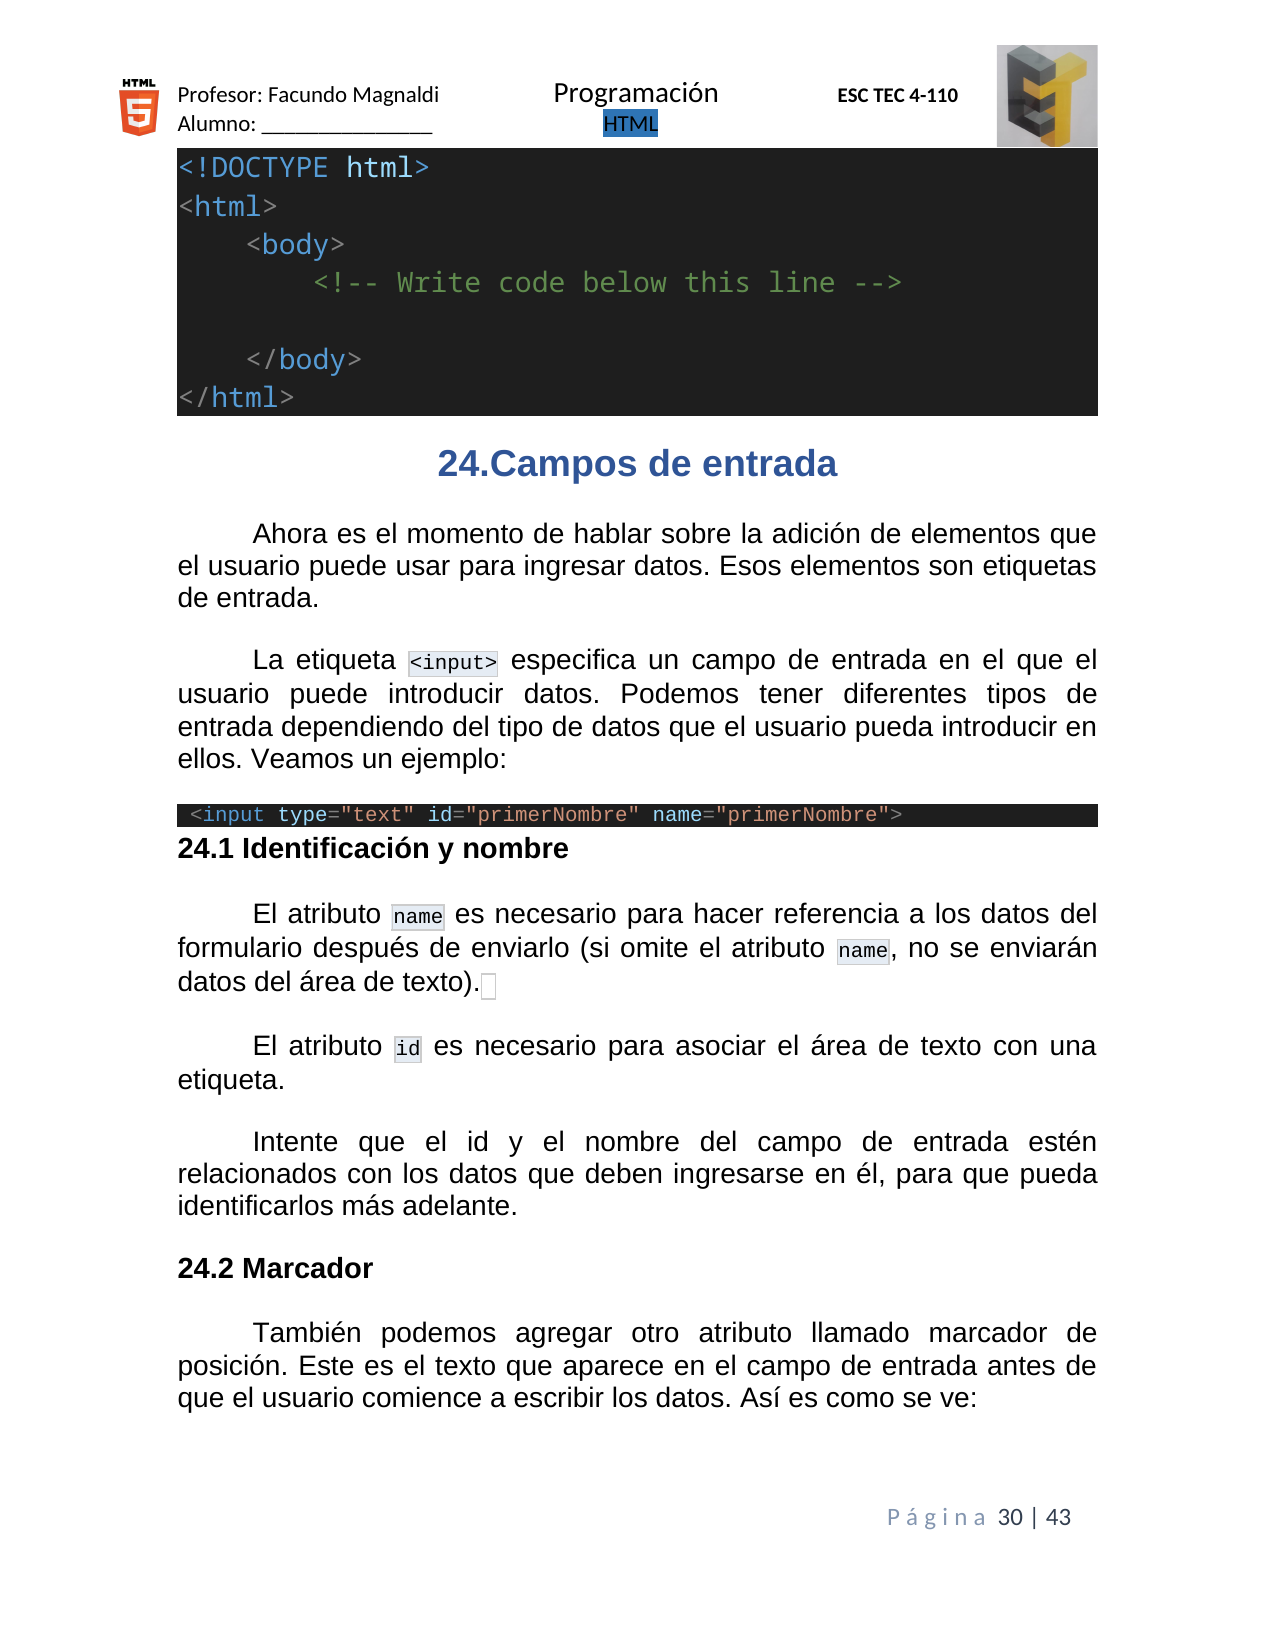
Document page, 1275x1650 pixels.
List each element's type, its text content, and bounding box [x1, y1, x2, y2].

text <!DOCTYPE html> [177, 148, 1098, 186]
text </body> [177, 339, 1098, 378]
picture [996, 45, 1098, 147]
subtitle 24.Campos de entrada [177, 441, 1098, 484]
text El atributo name es necesario para hacer referencia a los datos del formulario después de enviarlo (si omite el atributo name, no se enviarán datos del área de texto). [177, 897, 1098, 999]
text <html> [177, 186, 1098, 224]
text Intente que el id y el nombre del campo de entrada estén relacionados con los datos que deben ingresarse en él, para que pueda identificarlos más adelante. [177, 1124, 1098, 1222]
picture [117, 74, 161, 138]
subtitle 24.2 Marcador [177, 1251, 1098, 1284]
text </html> [177, 378, 1098, 416]
text La etiqueta <input> especifica un campo de entrada en el que el usuario puede introducir datos. Podemos tener diferentes tipos de entrada dependiendo del tipo de datos que el usuario pueda introducir en ellos. Veamos un ejemplo: [177, 643, 1098, 774]
text <input type="text" id="primerNombre" name="primerNombre"> [902, 804, 1098, 827]
text Ahora es el momento de hablar sobre la adición de elementos que el usuario puede usar para ingresar datos. Esos elementos son etiquetas de entrada. [177, 517, 1098, 614]
text También podemos agregar otro atributo llamado marcador de posición. Este es el texto que aparece en el campo de entrada antes de que el usuario comience a escribir los datos. Así es como se ve: [177, 1316, 1098, 1413]
text <!-- Write code below this line --> [177, 263, 1098, 301]
subtitle 24.1 Identificación y nombre [177, 831, 1098, 865]
text <body> [177, 224, 1098, 263]
text El atributo id es necesario para asociar el área de texto con una etiqueta. [177, 1029, 1098, 1095]
